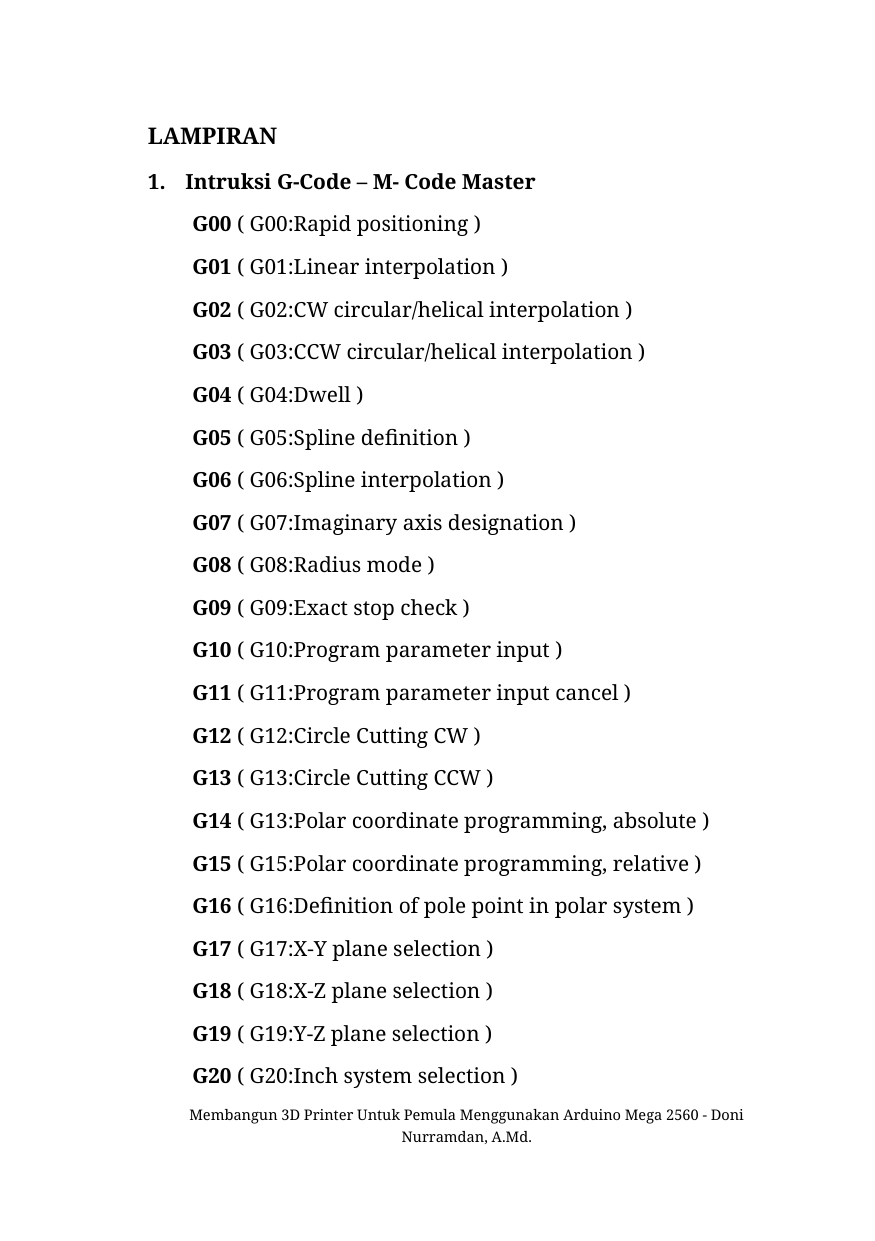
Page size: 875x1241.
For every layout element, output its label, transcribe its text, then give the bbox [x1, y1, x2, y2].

text G13 ( G13:Circle Cutting CCW ) [192, 763, 785, 792]
text G00 ( G00:Rapid positioning ) [192, 209, 785, 238]
text G04 ( G04:Dwell ) [192, 380, 785, 408]
text G05 ( G05:Spline definition ) [192, 423, 785, 451]
text G14 ( G13:Polar coordinate programming, absolute ) [192, 806, 785, 834]
text G17 ( G17:X-Y plane selection ) [192, 934, 785, 962]
text G11 ( G11:Program parameter input cancel ) [192, 678, 785, 707]
text G10 ( G10:Program parameter input ) [192, 636, 785, 664]
text G09 ( G09:Exact stop check ) [192, 593, 785, 621]
text G15 ( G15:Polar coordinate programming, relative ) [192, 849, 785, 877]
text G01 ( G01:Linear interpolation ) [192, 252, 785, 281]
text G19 ( G19:Y-Z plane selection ) [192, 1019, 785, 1047]
text G07 ( G07:Imaginary axis designation ) [192, 508, 785, 536]
subtitle LAMPIRAN [148, 120, 785, 151]
subtitle Intruksi G-Code – M- Code Master [148, 167, 785, 195]
text G02 ( G02:CW circular/helical interpolation ) [192, 295, 785, 323]
text G12 ( G12:Circle Cutting CW ) [192, 721, 785, 749]
text G20 ( G20:Inch system selection ) [192, 1062, 785, 1090]
text G18 ( G18:X-Z plane selection ) [192, 976, 785, 1005]
text G08 ( G08:Radius mode ) [192, 550, 785, 579]
text G03 ( G03:CCW circular/helical interpolation ) [192, 337, 785, 366]
text G16 ( G16:Definition of pole point in polar system ) [192, 891, 785, 920]
text G06 ( G06:Spline interpolation ) [192, 465, 785, 494]
